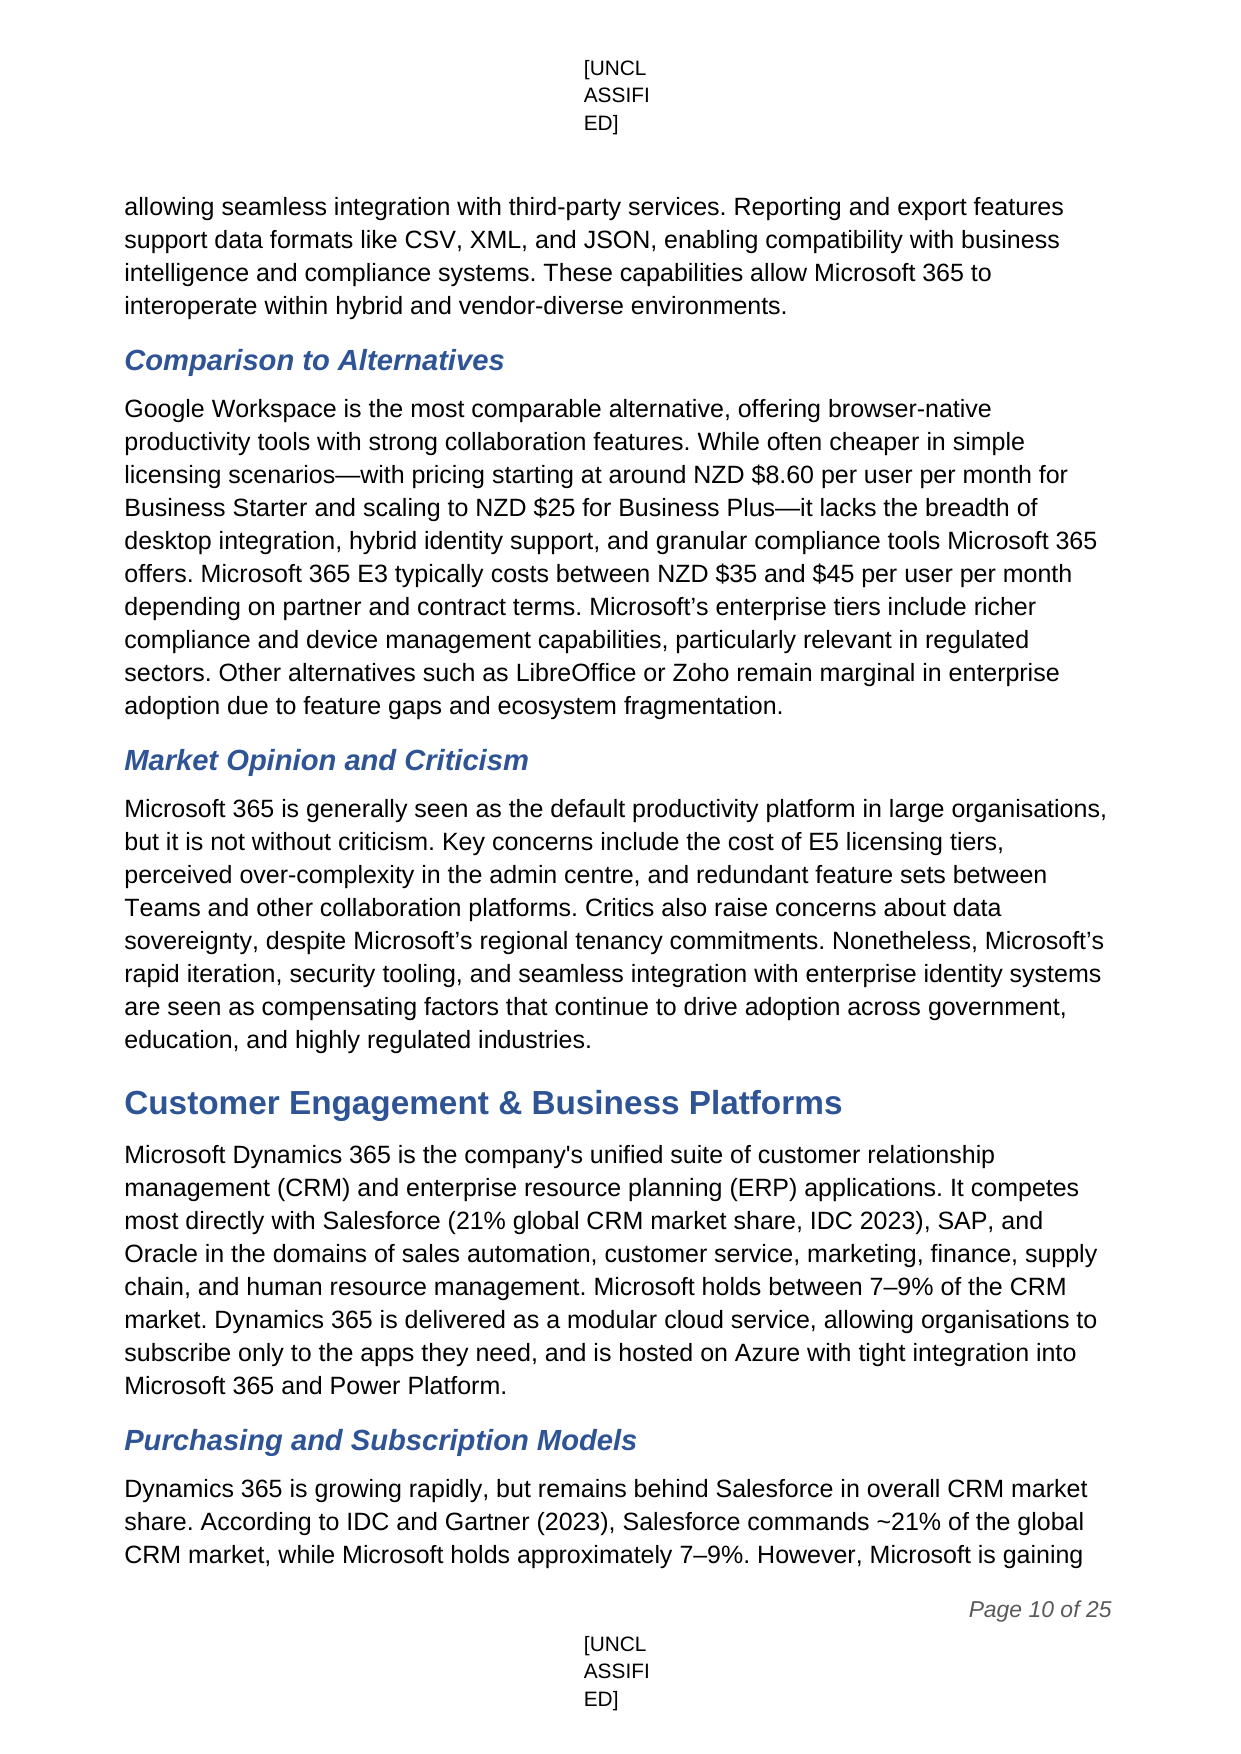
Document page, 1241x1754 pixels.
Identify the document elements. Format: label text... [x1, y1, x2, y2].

text Google Workspace is the most comparable alternative, offering browser-native productivity tools with strong collaboration features. While often cheaper in simple licensing scenarios—with pricing starting at around NZD $8.60 per user per month for Business Starter and scaling to NZD $25 for Business Plus—it lacks the breadth of desktop integration, hybrid identity support, and granular compliance tools Microsoft 365 offers. Microsoft 365 E3 typically costs between NZD $35 and $45 per user per month depending on partner and contract terms. Microsoft’s enterprise tiers include richer compliance and device management capabilities, particularly relevant in regulated sectors. Other alternatives such as LibreOffice or Zoho remain marginal in enterprise adoption due to feature gaps and ecosystem fragmentation. [124, 394, 1116, 720]
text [124, 1474, 1116, 1568]
subtitle Comparison to Alternatives [124, 343, 1116, 376]
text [124, 192, 1116, 320]
subtitle Market Opinion and Criticism [124, 743, 1116, 776]
text Microsoft 365 is generally seen as the default productivity platform in large organisations, but it is not without criticism. Key concerns include the cost of E5 licensing tiers, perceived over-complexity in the admin centre, and redundant feature sets between Teams and other collaboration platforms. Critics also raise concerns about data sovereignty, despite Microsoft’s regional tenancy commitments. Nonetheless, Microsoft’s rapid iteration, security tooling, and seamless integration with enterprise identity systems are seen as compensating factors that continue to drive adoption across government, education, and highly regulated industries. [124, 794, 1116, 1054]
text Microsoft Dynamics 365 is the company's unified suite of customer relationship management (CRM) and enterprise resource planning (ERP) applications. It competes most directly with Salesforce (21% global CRM market share, IDC 2023), SAP, and Oracle in the domains of sales automation, customer service, marketing, finance, supply chain, and human resource management. Microsoft holds between 7–9% of the CRM market. Dynamics 365 is delivered as a modular cloud service, allowing organisations to subscribe only to the apps they need, and is hosted on Azure with tight integration into Microsoft 365 and Power Platform. [124, 1140, 1116, 1399]
subtitle Purchasing and Subscription Models [124, 1423, 1116, 1456]
subtitle Customer Engagement & Business Platforms [124, 1083, 1116, 1121]
